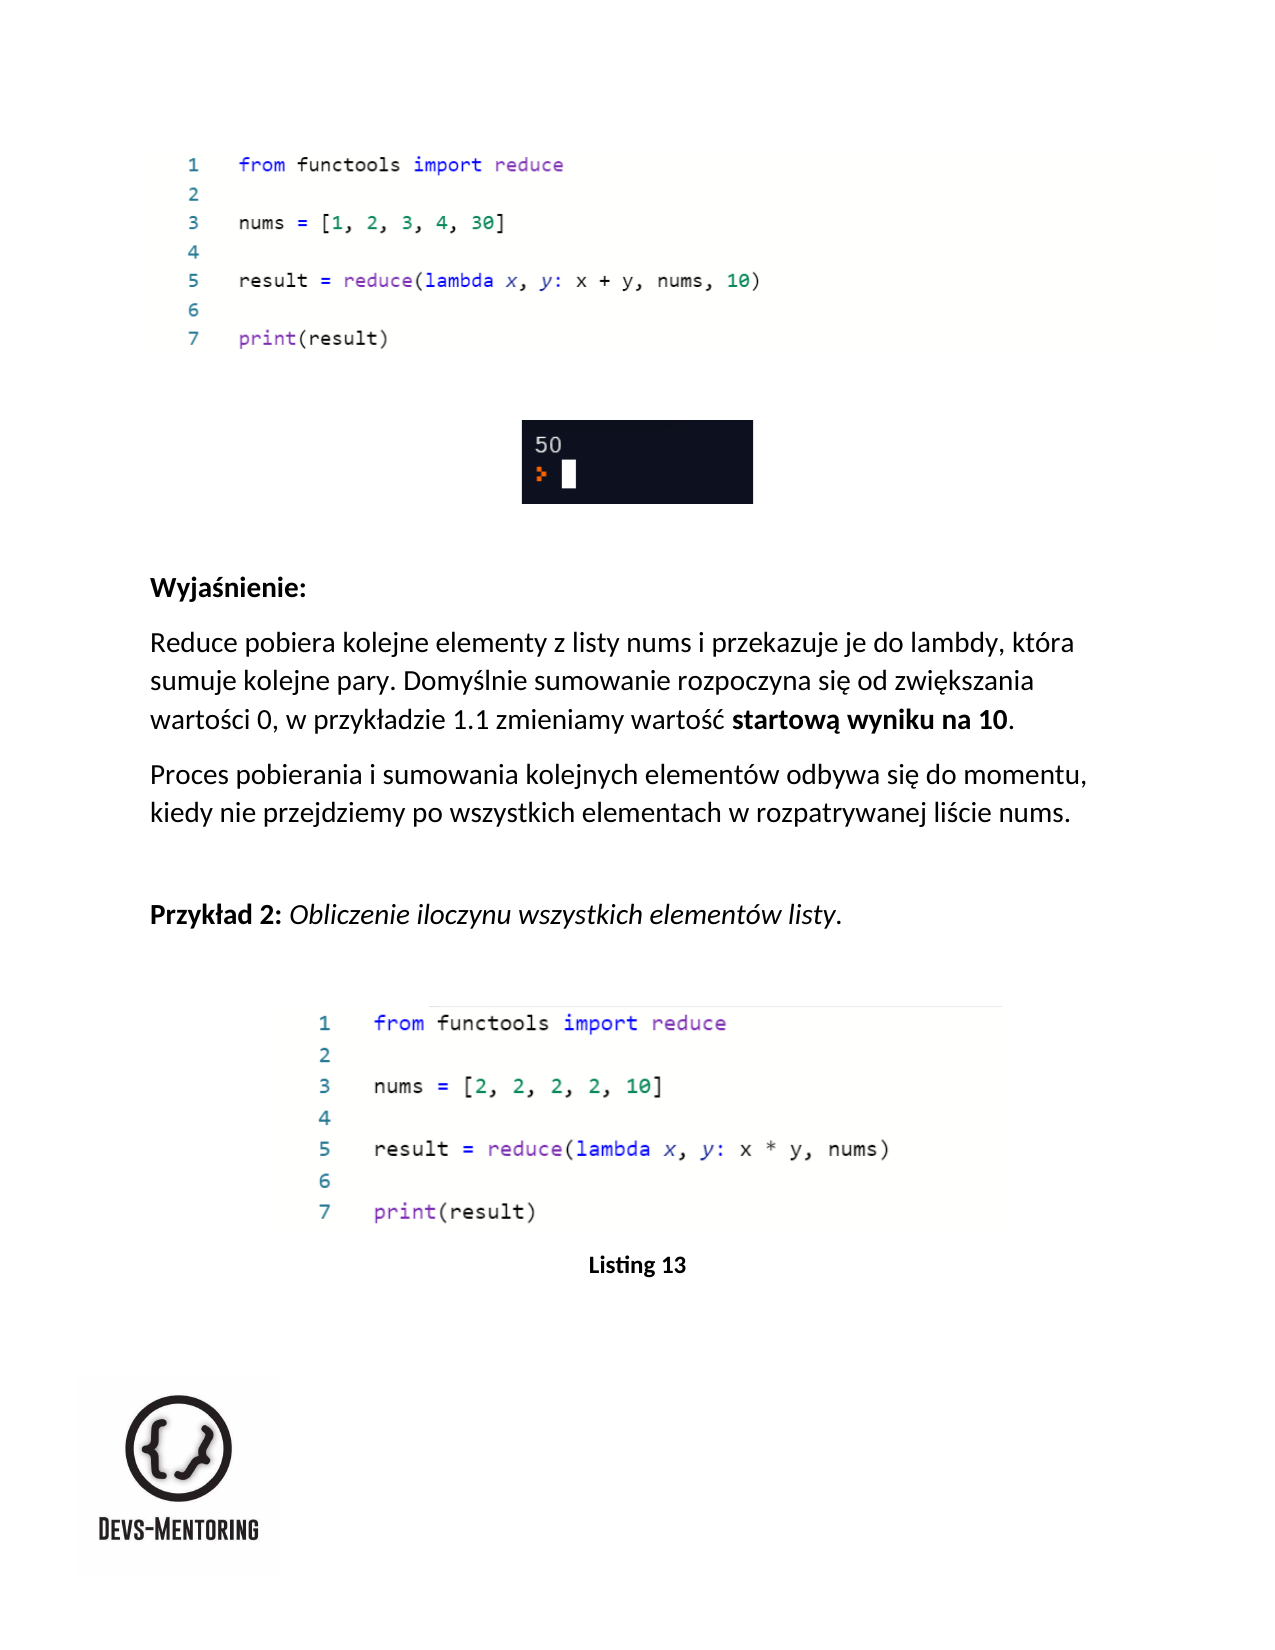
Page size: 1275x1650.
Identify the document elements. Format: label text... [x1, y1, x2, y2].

picture [150, 150, 1222, 355]
text Reduce pobiera kolejne elementy z listy nums i przekazuje je do lambdy, która sumuje kolejne pary. Domyślnie sumowanie rozpoczyna się od zwiększania wartości 0, w przykładzie 1.1 zmieniamy wartość startową wyniku na 10. [150, 624, 1125, 736]
text Listing 13 [150, 1249, 1125, 1279]
picture [521, 420, 754, 504]
picture [75, 1370, 280, 1575]
text Przykład 2: Obliczenie iloczynu wszystkich elementów listy. [150, 896, 1125, 932]
picture [272, 1006, 1003, 1231]
text Proces pobierania i sumowania kolejnych elementów odbywa się do momentu, kiedy nie przejdziemy po wszystkich elementach w rozpatrywanej liście nums. [150, 756, 1125, 830]
text Wyjaśnienie: [150, 569, 1125, 604]
